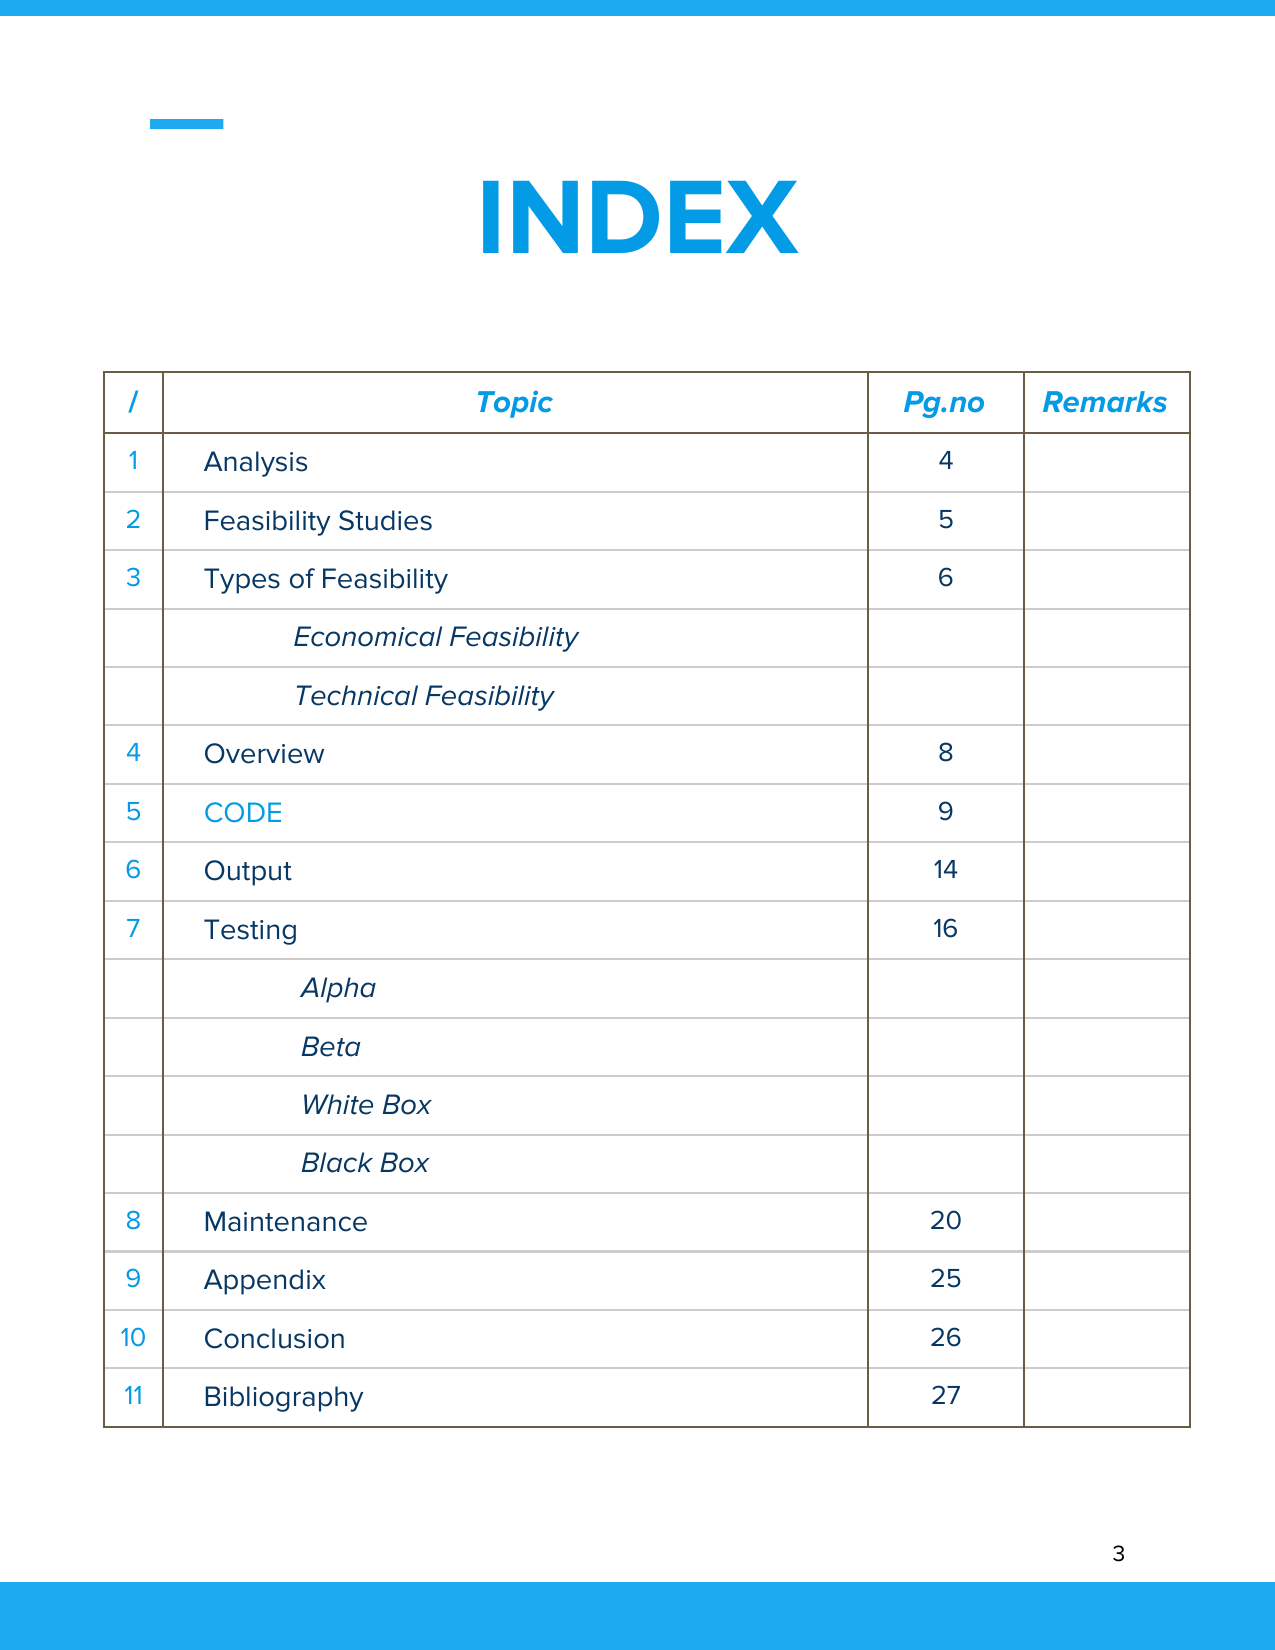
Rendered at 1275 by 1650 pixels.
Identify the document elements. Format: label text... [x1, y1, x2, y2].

table_header Pg.no [869, 373, 1023, 432]
table_cell [105, 1077, 162, 1133]
table_cell [1025, 1136, 1189, 1192]
table_cell [105, 610, 162, 666]
table_cell 9 [869, 785, 1023, 841]
table_cell 1 [105, 434, 162, 491]
table_cell [1025, 1311, 1189, 1367]
table_cell Beta [164, 1019, 867, 1075]
table_cell Testing [164, 902, 867, 958]
table_cell Feasibility Studies [164, 493, 867, 549]
table_cell CODE [164, 785, 867, 841]
table_cell Maintenance [164, 1194, 867, 1250]
table_cell 27 [869, 1369, 1023, 1426]
table_cell [1025, 493, 1189, 549]
table_cell 8 [869, 726, 1023, 783]
table_cell [1025, 785, 1189, 841]
table_cell 6 [105, 843, 162, 900]
table_cell Types of Feasibility [164, 551, 867, 607]
table_cell Output [164, 843, 867, 900]
table_cell [1025, 1077, 1189, 1133]
table_cell 7 [105, 902, 162, 958]
table_cell [1025, 668, 1189, 724]
table_cell [869, 1077, 1023, 1133]
table_cell [869, 1019, 1023, 1075]
table_cell [869, 610, 1023, 666]
table_cell [105, 1019, 162, 1075]
table_cell [869, 1136, 1023, 1192]
picture [150, 119, 224, 129]
table_cell 4 [869, 434, 1023, 491]
table_cell 10 [105, 1311, 162, 1367]
table_cell [1025, 902, 1189, 958]
table_cell [105, 668, 162, 724]
table_cell [105, 1136, 162, 1192]
table_cell [1025, 1253, 1189, 1309]
table_cell [1025, 726, 1189, 783]
table_cell 11 [105, 1369, 162, 1426]
table_cell Technical Feasibility [164, 668, 867, 724]
table_cell [1025, 551, 1189, 607]
table_cell 9 [105, 1253, 162, 1309]
table_cell Analysis [164, 434, 867, 491]
table_cell 14 [869, 843, 1023, 900]
table_header / [105, 373, 162, 432]
table_cell 20 [869, 1194, 1023, 1250]
table_cell 26 [869, 1311, 1023, 1367]
table_cell Overview [164, 726, 867, 783]
table_cell 3 [105, 551, 162, 607]
table_cell [1025, 843, 1189, 900]
table_cell [105, 960, 162, 1017]
table_cell [1025, 1019, 1189, 1075]
table_header Remarks [1025, 373, 1189, 432]
table_cell 5 [105, 785, 162, 841]
table_cell [1025, 960, 1189, 1017]
picture [0, 1582, 1275, 1650]
table_cell Alpha [164, 960, 867, 1017]
table_cell [869, 668, 1023, 724]
table_cell 4 [105, 726, 162, 783]
table_cell Conclusion [164, 1311, 867, 1367]
table_cell White Box [164, 1077, 867, 1133]
table_cell 8 [105, 1194, 162, 1250]
table_header Topic [164, 373, 867, 432]
subtitle INDEX [150, 154, 1125, 286]
table_cell Black Box [164, 1136, 867, 1192]
table_cell [869, 960, 1023, 1017]
table_cell 5 [869, 493, 1023, 549]
table_cell 6 [869, 551, 1023, 607]
table_cell Appendix [164, 1253, 867, 1309]
table_cell [1025, 1194, 1189, 1250]
table_cell [1025, 434, 1189, 491]
table_cell 16 [869, 902, 1023, 958]
table_cell [1025, 610, 1189, 666]
table_cell 2 [105, 493, 162, 549]
table_cell 25 [869, 1253, 1023, 1309]
table_cell [1025, 1369, 1189, 1426]
table_cell Economical Feasibility [164, 610, 867, 666]
picture [0, 0, 1275, 16]
table_cell Bibliography [164, 1369, 867, 1426]
